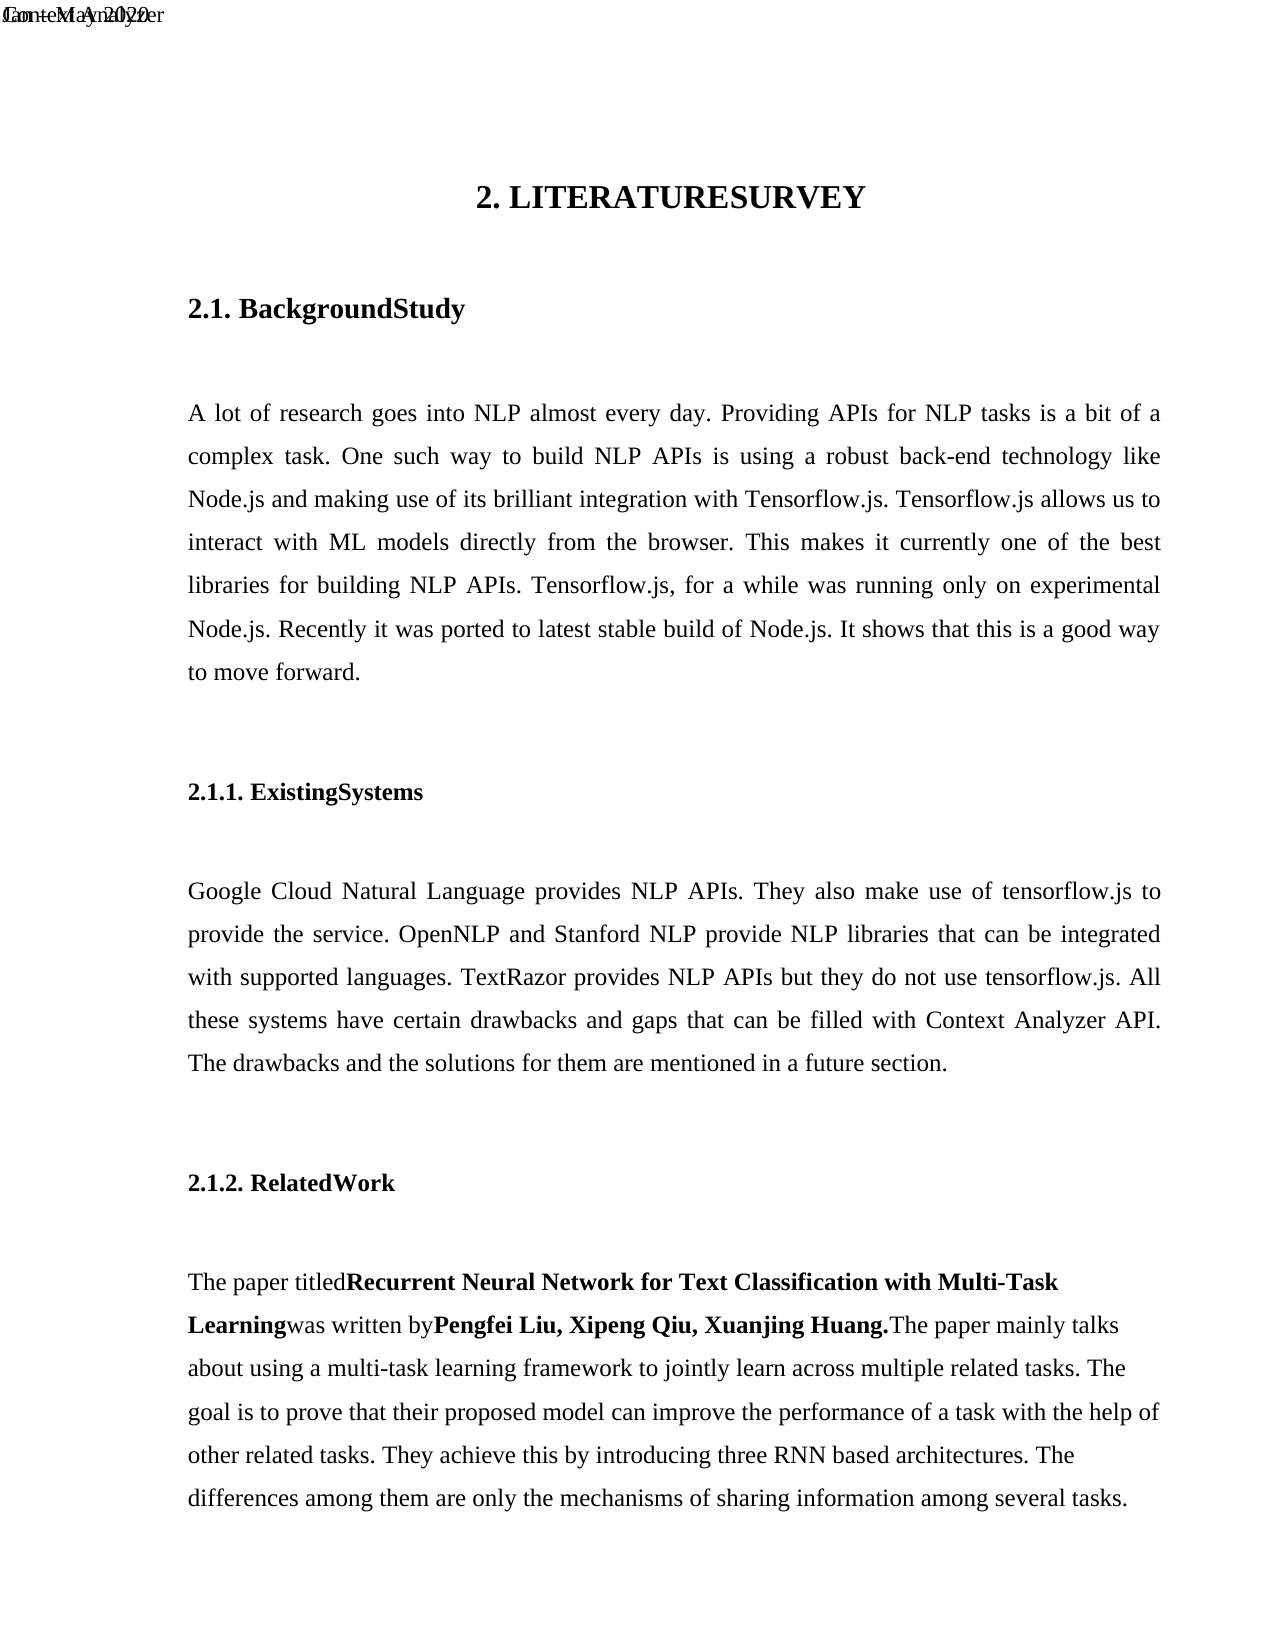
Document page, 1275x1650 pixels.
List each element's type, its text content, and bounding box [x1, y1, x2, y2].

text The paper titledRecurrent Neural Network for Text Classification with Multi-Task Learningwas written byPengfei Liu, Xipeng Qiu, Xuanjing Huang.The paper mainly talks about using a multi-task learning framework to jointly learn across multiple related tasks. The goal is to prove that their proposed model can improve the performance of a task with the help of other related tasks. They achieve this by introducing three RNN based architectures. The differences among them are only the mechanisms of sharing information among several tasks. [188, 1267, 1162, 1512]
subtitle ExistingSystems [188, 777, 1250, 805]
text A lot of research goes into NLP almost every day. Providing APIs for NLP tasks is a bit of a complex task. One such way to build NLP APIs is using a robust back-end technology like Node.js and making use of its brilliant integration with Tensorflow.js. Tensorflow.js allows us to interact with ML models directly from the browser. This makes it currently one of the best libraries for building NLP APIs. Tensorflow.js, for a while was running only on experimental Node.js. Recently it was ported to latest stable build of Node.js. It shows that this is a good way to move forward. [188, 398, 1162, 686]
subtitle RelatedWork [188, 1168, 1250, 1197]
subtitle BackgroundStudy [188, 292, 1250, 325]
text Google Cloud Natural Language provides NLP APIs. They also make use of tensorflow.js to provide the service. OpenNLP and Stanford NLP provide NLP libraries that can be integrated with supported languages. TextRazor provides NLP APIs but they do not use tensorflow.js. All these systems have certain drawbacks and gaps that can be filled with Context Analyzer API. The drawbacks and the solutions for them are mentioned in a future section. [188, 876, 1162, 1077]
subtitle LITERATURESURVEY [476, 178, 1250, 216]
